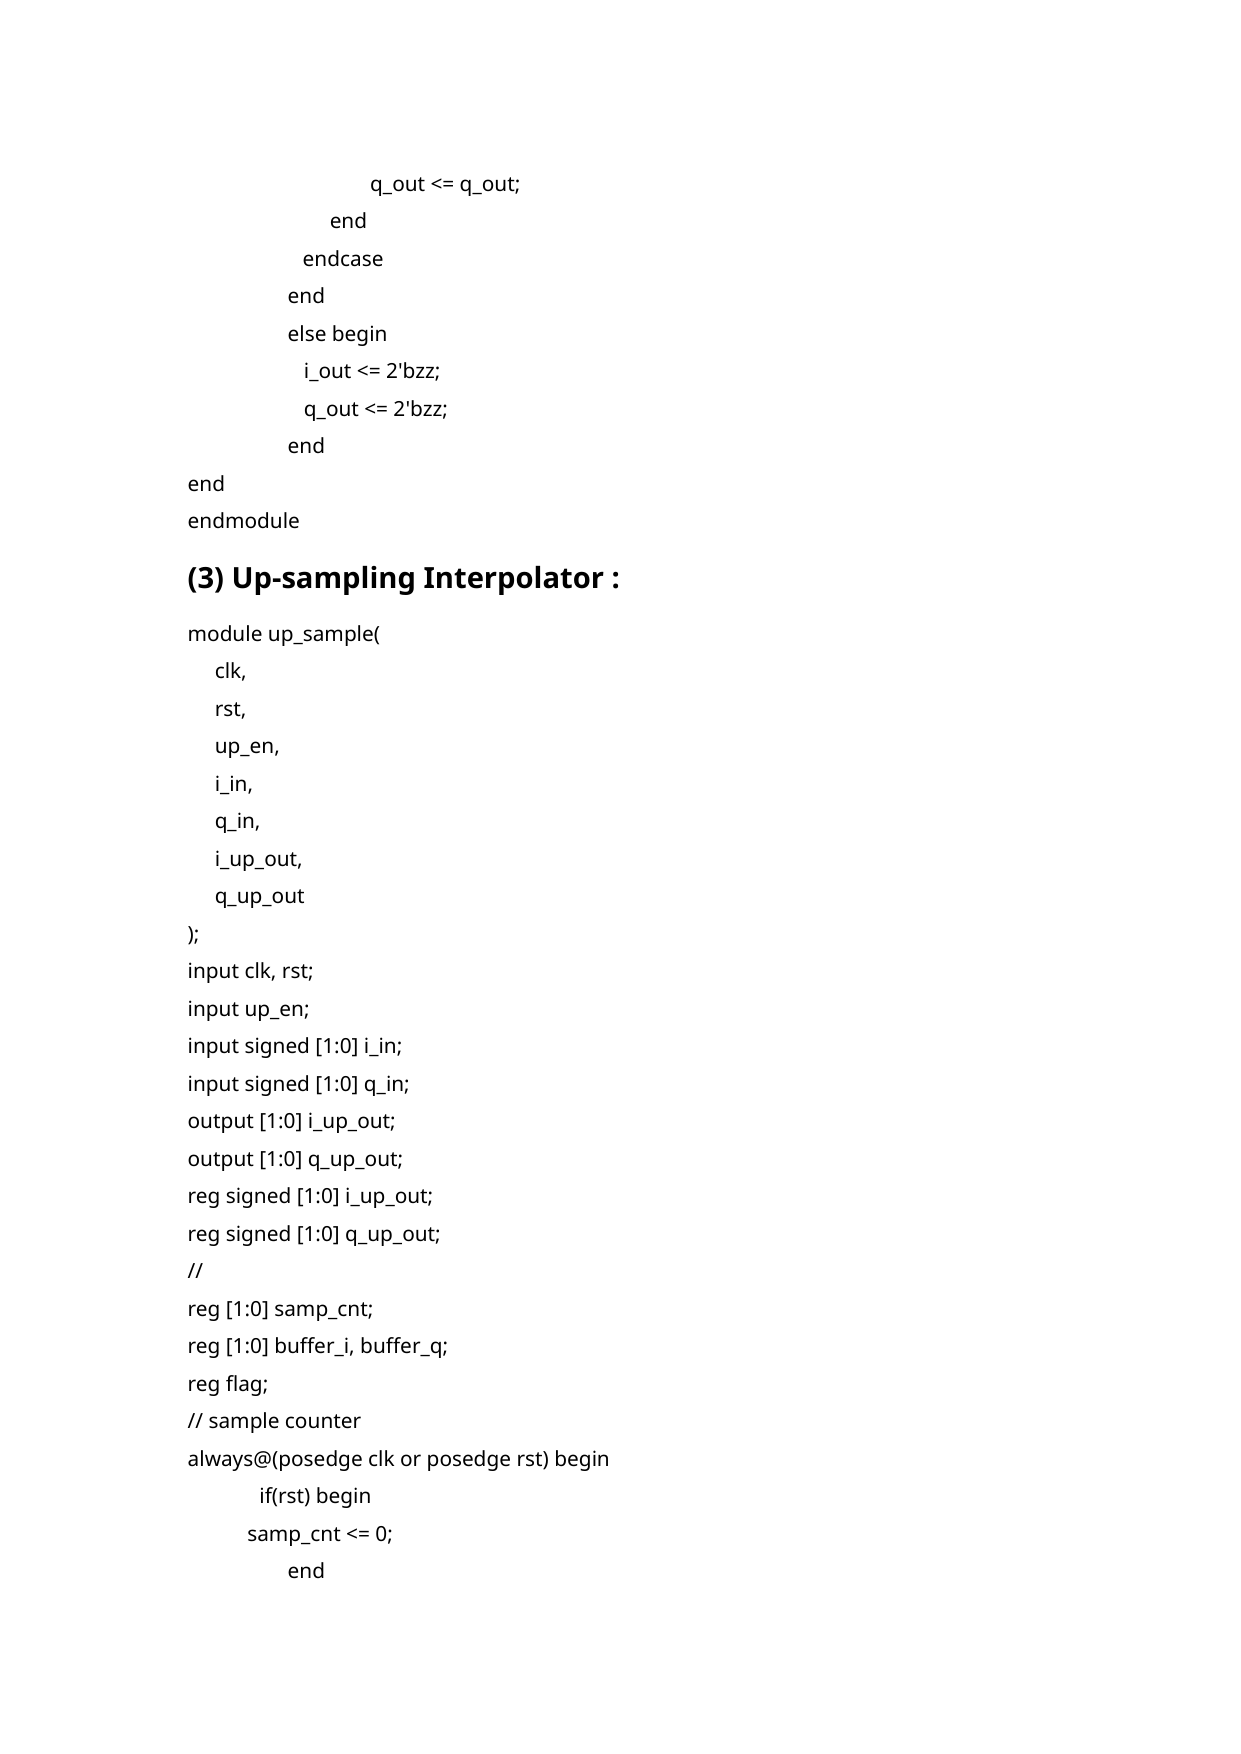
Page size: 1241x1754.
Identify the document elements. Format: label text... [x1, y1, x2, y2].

text i_up_out, [187, 839, 1053, 877]
text end [187, 464, 1053, 502]
text reg signed [1:0] q_up_out; [187, 1214, 1053, 1252]
text endcase [187, 239, 1053, 277]
text rst, [187, 689, 1053, 727]
text samp_cnt <= 0; [187, 1514, 1053, 1552]
text reg [1:0] buffer_i, buffer_q; [187, 1327, 1053, 1364]
text (3) Up-sampling Interpolator : [187, 539, 1053, 614]
text up_en, [187, 727, 1053, 764]
text end [187, 427, 1053, 464]
text q_up_out [187, 877, 1053, 914]
text input signed [1:0] q_in; [187, 1064, 1053, 1102]
text i_out <= 2'bzz; [187, 352, 1053, 389]
text end [187, 1552, 1053, 1589]
text reg [1:0] samp_cnt; [187, 1289, 1053, 1327]
text input signed [1:0] i_in; [187, 1027, 1053, 1064]
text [187, 1439, 1053, 1477]
text end [187, 277, 1053, 314]
text end [187, 202, 1053, 239]
text output [1:0] q_up_out; [187, 1139, 1053, 1177]
text reg flag; [187, 1364, 1053, 1402]
text i_in, [187, 764, 1053, 802]
text input up_en; [187, 989, 1053, 1027]
text // sample counter [187, 1402, 1053, 1439]
text else begin [187, 314, 1053, 352]
text module up_sample( [187, 614, 1053, 652]
text q_out <= 2'bzz; [187, 389, 1053, 427]
text output [1:0] i_up_out; [187, 1102, 1053, 1139]
text reg signed [1:0] i_up_out; [187, 1177, 1053, 1214]
text if(rst) begin [187, 1477, 1053, 1514]
text clk, [187, 652, 1053, 689]
text input clk, rst; [187, 952, 1053, 989]
text endmodule [187, 502, 1053, 539]
text q_in, [187, 802, 1053, 839]
text q_out <= q_out; [187, 164, 1053, 202]
text ); [187, 914, 1053, 952]
text // [187, 1252, 1053, 1289]
